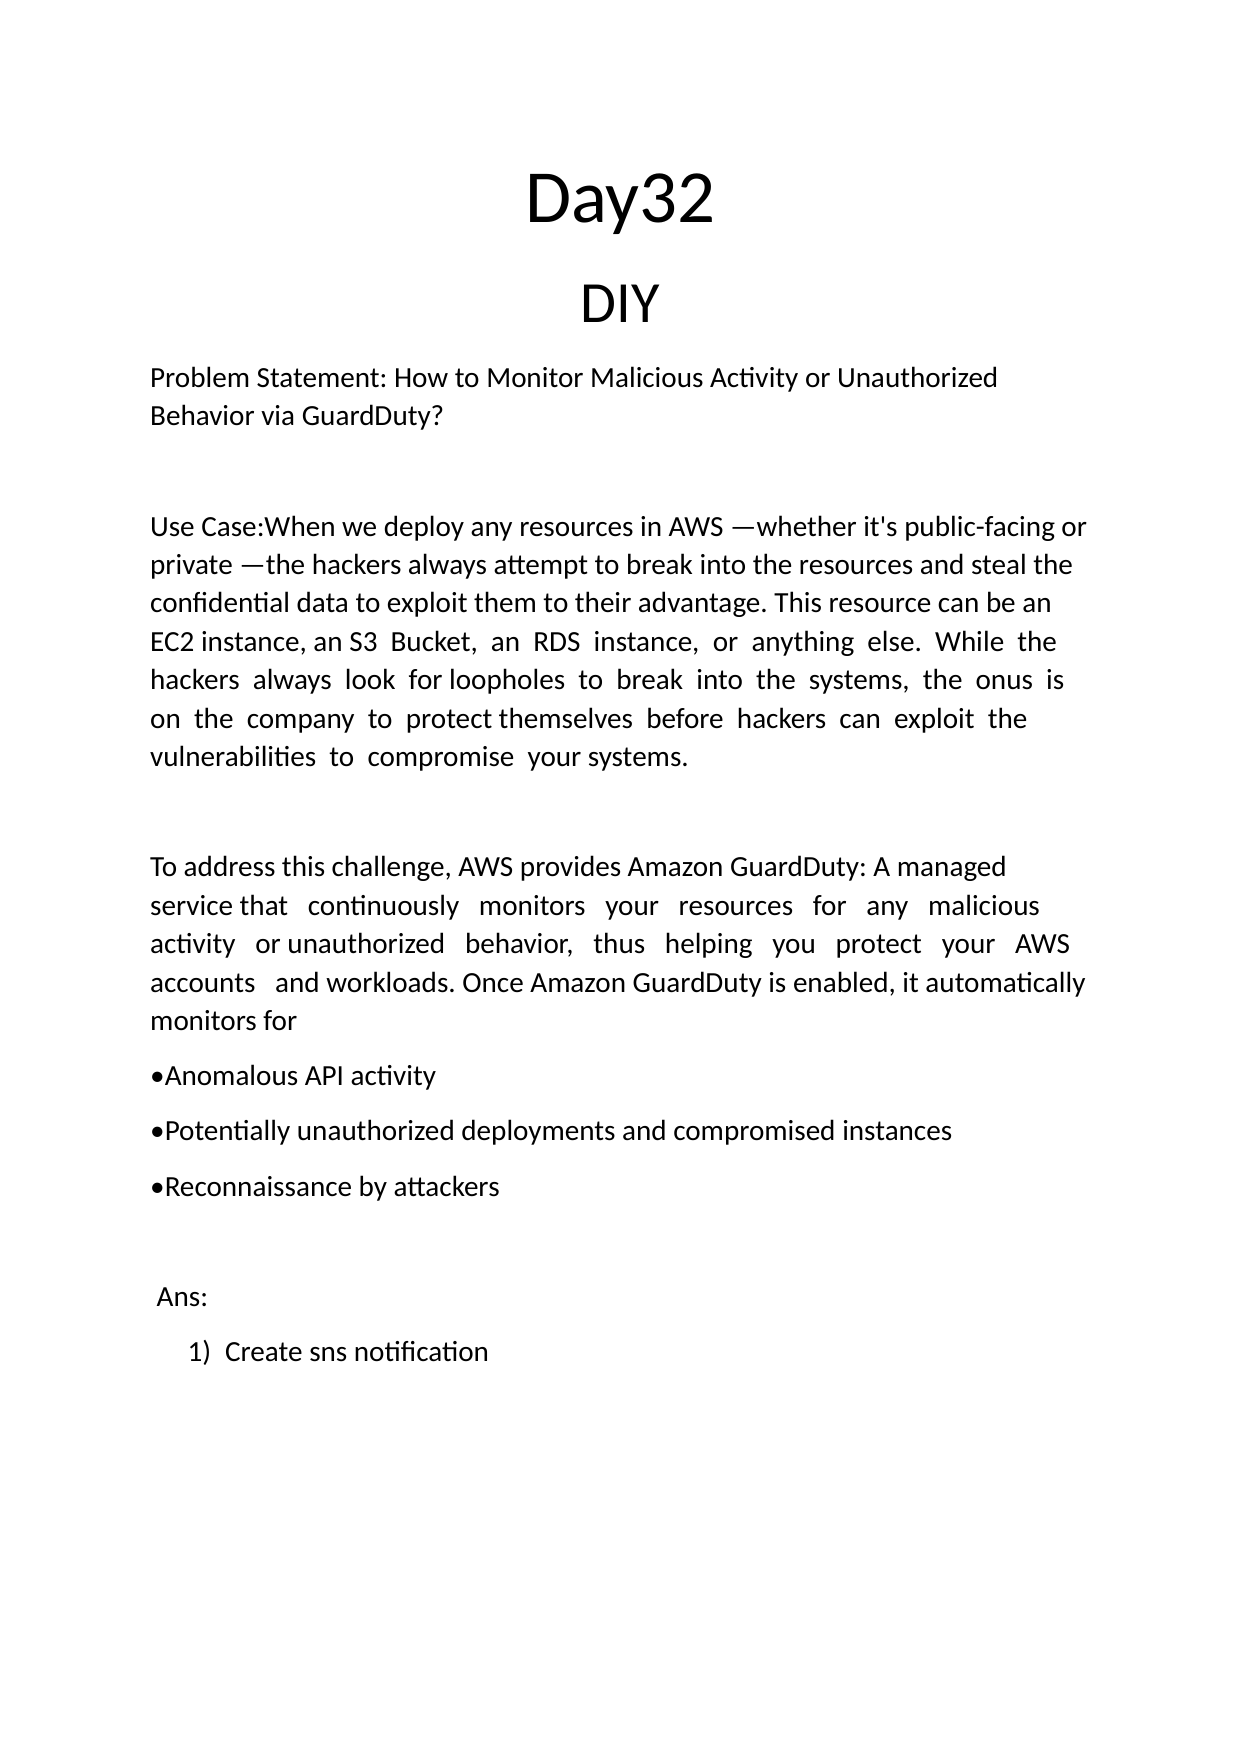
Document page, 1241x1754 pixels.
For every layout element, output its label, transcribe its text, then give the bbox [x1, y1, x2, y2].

list Create sns notification [187, 1333, 1090, 1368]
text •Reconnaissance by attackers [150, 1168, 1090, 1203]
text Day32 [150, 150, 1090, 242]
text To address this challenge, AWS provides Amazon GuardDuty: A managed service that continuously monitors your resources for any malicious activity or unauthorized behavior, thus helping you protect your AWS accounts and workloads. Once Amazon GuardDuty is enabled, it automatically monitors for [150, 848, 1090, 1038]
text Ans: [150, 1278, 1090, 1313]
text Problem Statement: How to Monitor Malicious Activity or Unauthorized Behavior via GuardDuty? [150, 359, 1090, 433]
text DIY [150, 266, 1090, 337]
text •Anomalous API activity [150, 1057, 1090, 1093]
text Use Case:When we deploy any resources in AWS —whether it's public-facing or private —the hackers always attempt to break into the resources and steal the confidential data to exploit them to their advantage. This resource can be an EC2 instance, an S3 Bucket, an RDS instance, or anything else. While the hackers always look for loopholes to break into the systems, the onus is on the company to protect themselves before hackers can exploit the vulnerabilities to compromise your systems. [150, 508, 1090, 774]
text •Potentially unauthorized deployments and compromised instances [150, 1112, 1090, 1148]
